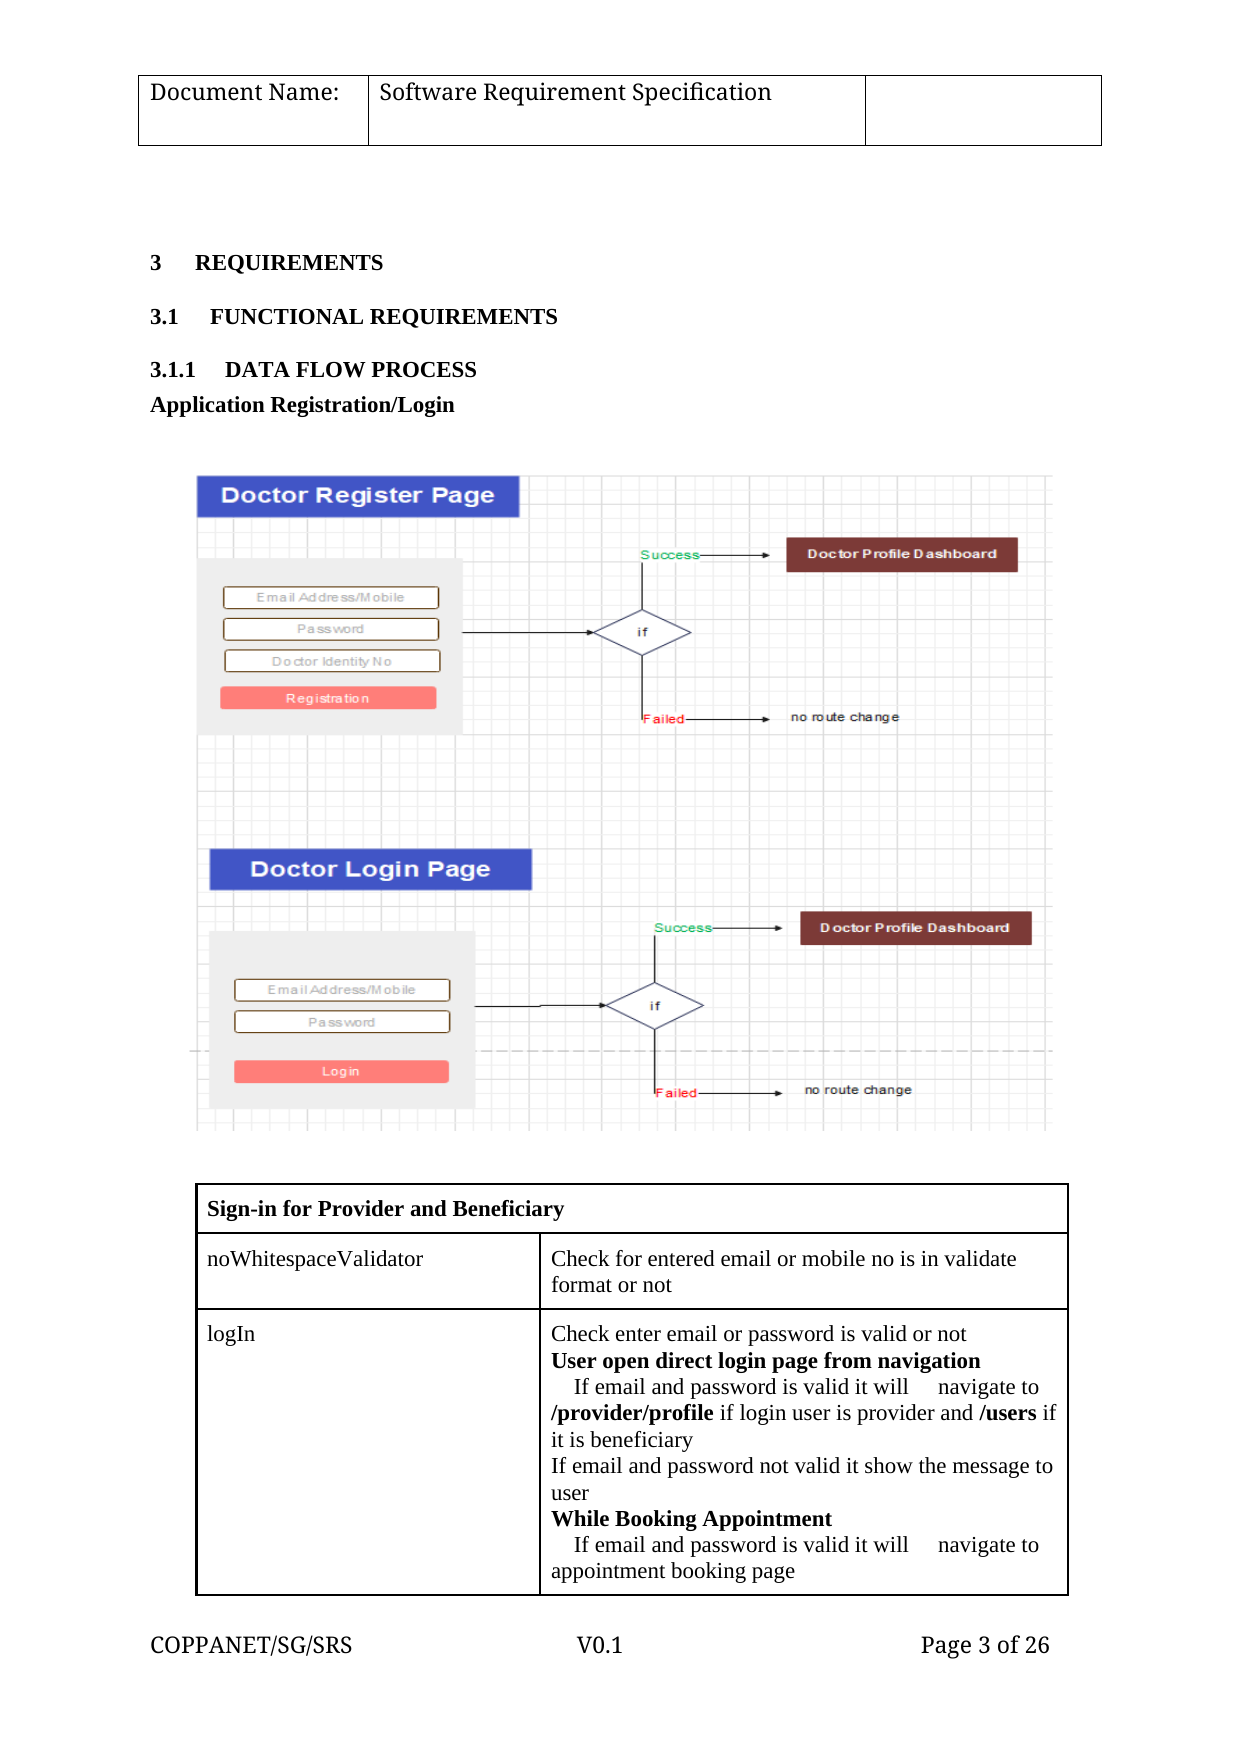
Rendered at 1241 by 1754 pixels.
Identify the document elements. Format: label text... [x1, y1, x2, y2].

table_cell noWhitespaceValidator [198, 1234, 539, 1308]
table_cell logIn [198, 1310, 539, 1594]
text Application Registration/Login [150, 391, 1090, 417]
subtitle REQUIREMENTS [150, 249, 1090, 276]
subtitle DATA Flow Process [150, 356, 1090, 382]
subtitle Functional Requirements [150, 303, 1090, 329]
table_cell Check for entered email or mobile no is in validate format or not [541, 1234, 1067, 1308]
picture [187, 470, 1053, 1131]
table_cell Check enter email or password is valid or not User open direct login page from navigation If email and password is valid it will navigate to /provider/profile if login user is provider and /users if it is beneficiary If email and password not valid it show the message to user While Booking Appointment If email and password is valid it will navigate to appointment booking page [541, 1310, 1067, 1594]
table_header Sign-in for Provider and Beneficiary [198, 1185, 1067, 1232]
